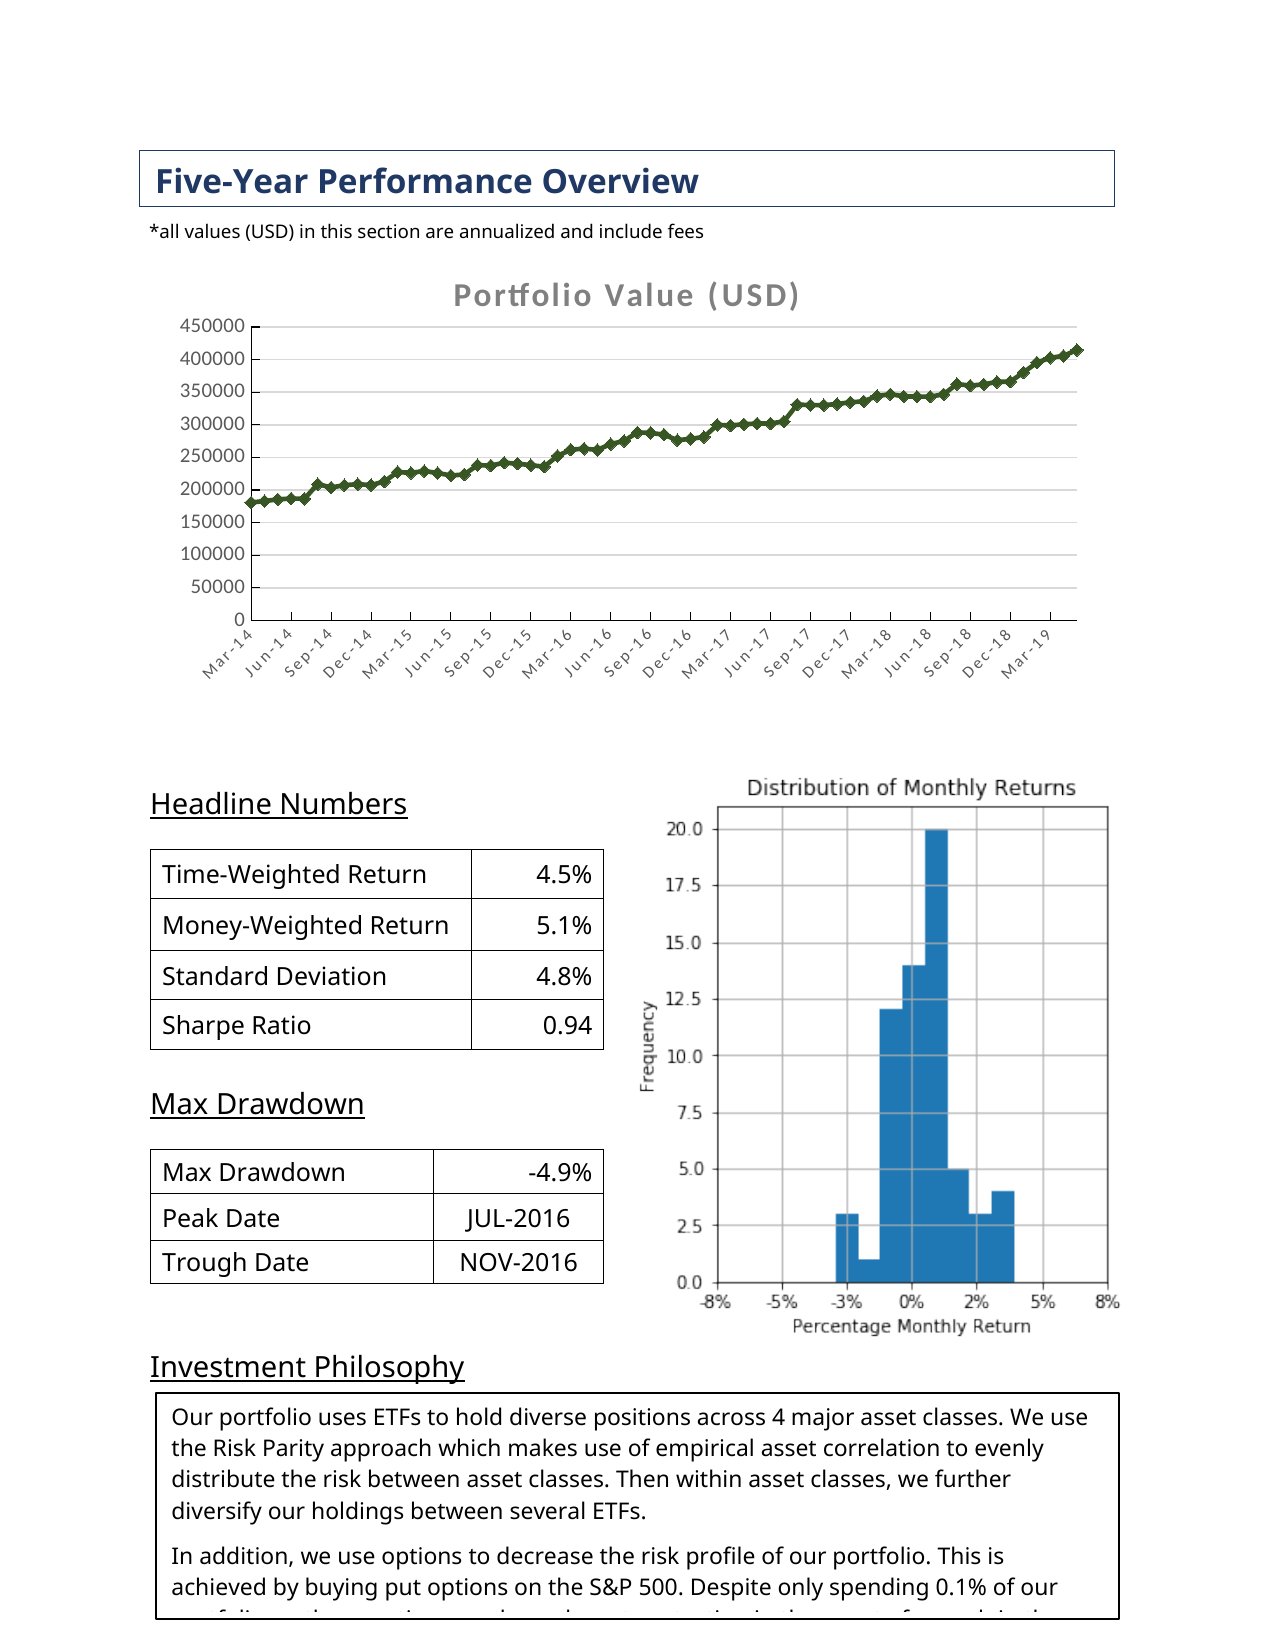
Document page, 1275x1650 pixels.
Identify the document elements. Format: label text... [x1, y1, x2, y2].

table_header -4.9% [434, 1150, 603, 1193]
table_cell Money-Weighted Return [151, 899, 471, 950]
text Headline Numbers [150, 783, 600, 823]
text Max Drawdown [150, 1084, 600, 1123]
table_cell Trough Date [151, 1241, 433, 1283]
table_cell Sharpe Ratio [151, 1000, 471, 1048]
text Investment Philosophy [150, 1346, 600, 1386]
table_cell JUL-2016 [434, 1194, 603, 1240]
table_cell 4.8% [472, 951, 603, 999]
table_cell Peak Date [151, 1194, 433, 1240]
table_cell Standard Deviation [151, 951, 471, 999]
table_cell NOV-2016 [434, 1241, 603, 1283]
table_cell 0.94 [472, 1000, 603, 1048]
picture [628, 766, 1132, 1349]
table_header Max Drawdown [151, 1150, 433, 1193]
table_header 4.5% [472, 850, 603, 898]
table_header Time-Weighted Return [151, 850, 471, 898]
table_cell 5.1% [472, 899, 603, 950]
